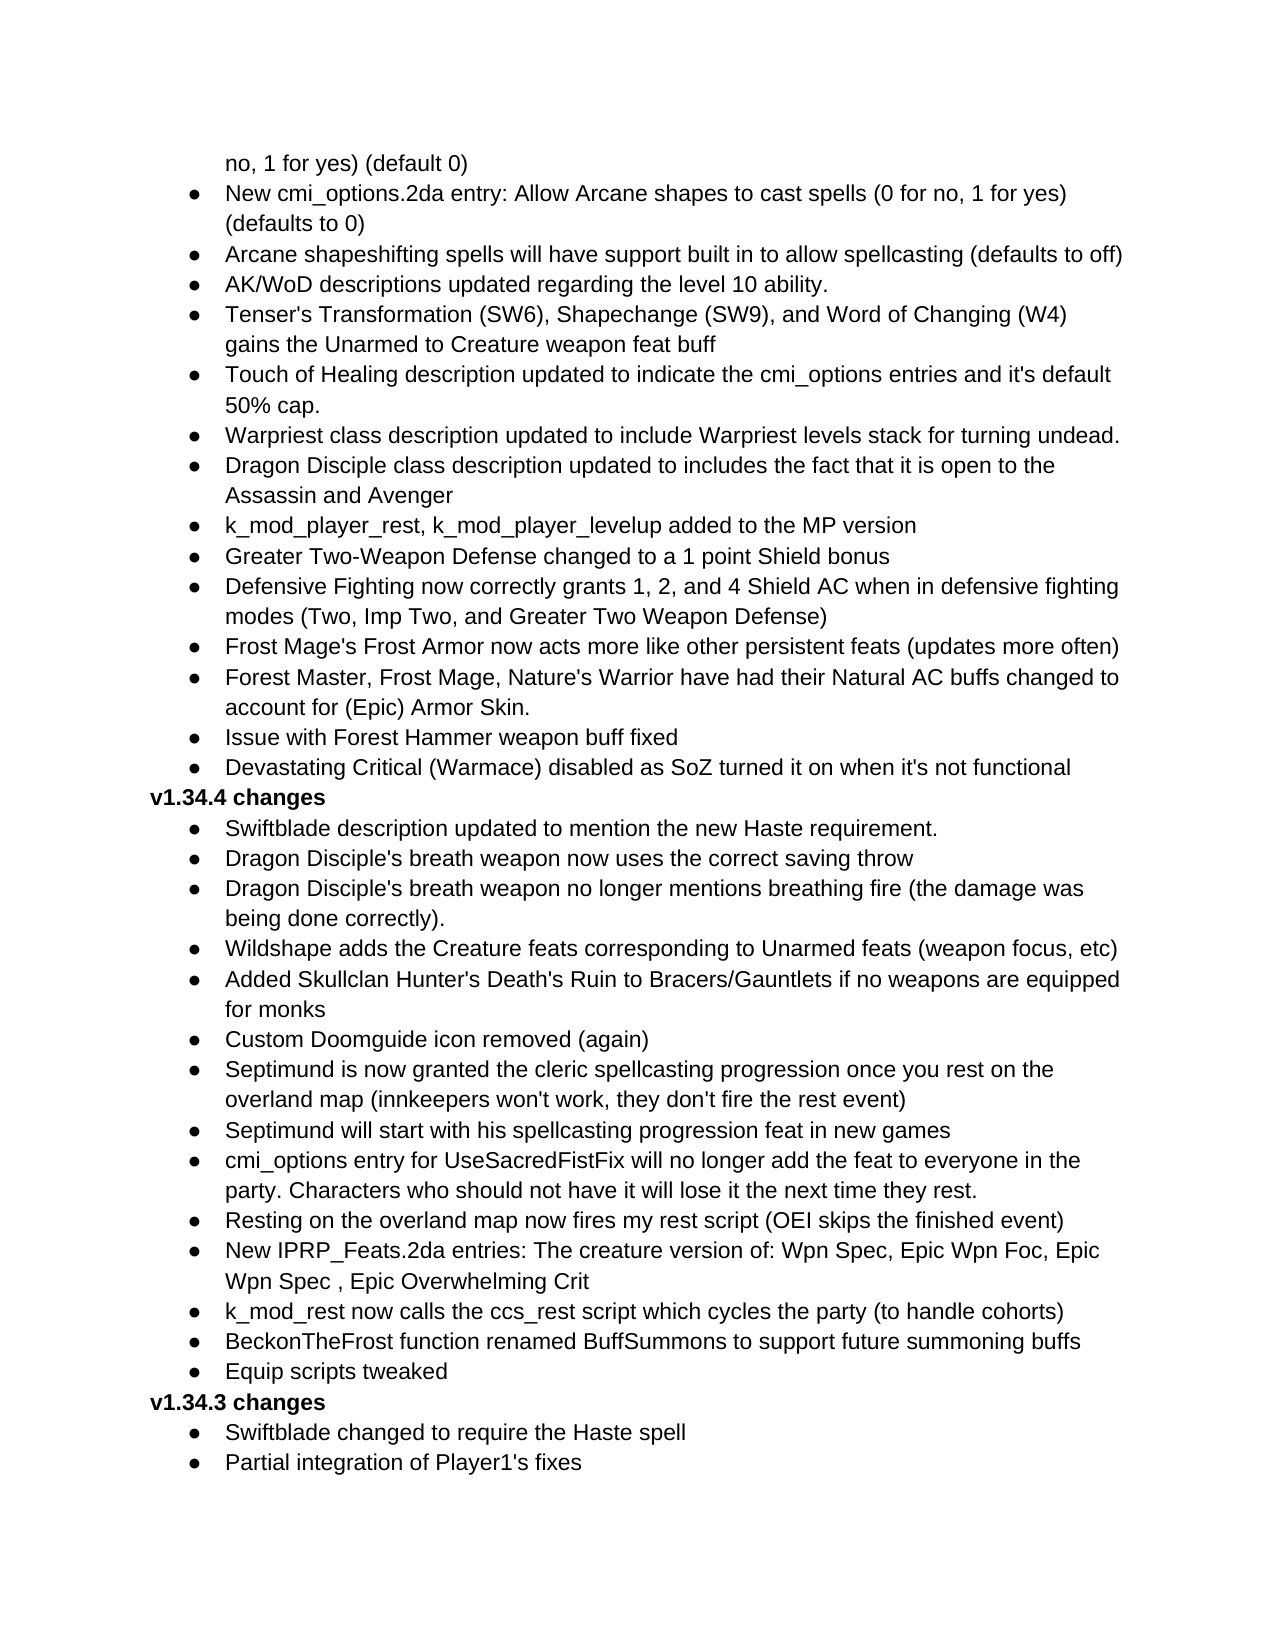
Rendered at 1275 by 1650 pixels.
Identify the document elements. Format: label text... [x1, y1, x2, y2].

list Resting on the overland map now fires my rest script (OEI skips the finished event) [187, 1207, 1125, 1234]
list Frost Mage's Frost Armor now acts more like other persistent feats (updates more often) [187, 633, 1125, 660]
list Arcane shapeshifting spells will have support built in to allow spellcasting (defaults to off) [187, 241, 1125, 267]
list k_mod_rest now calls the ccs_rest script which cycles the party (to handle cohorts) [187, 1298, 1125, 1324]
list Wildshape adds the Creature feats corresponding to Unarmed feats (weapon focus, etc) [187, 935, 1125, 962]
text v1.34.4 changes [150, 784, 1125, 811]
list Swiftblade changed to require the Haste spell [187, 1419, 1125, 1445]
list BeckonTheFrost function renamed BuffSummons to support future summoning buffs [187, 1328, 1125, 1354]
text v1.34.3 changes [150, 1388, 1125, 1415]
list Swiftblade description updated to mention the new Haste requirement. [187, 814, 1125, 841]
list Warpriest class description updated to include Warpriest levels stack for turning undead. [187, 422, 1125, 448]
list Custom Doomguide icon removed (again) [187, 1026, 1125, 1052]
list Forest Master, Frost Mage, Nature's Warrior have had their Natural AC buffs changed to account for (Epic) Armor Skin. [187, 663, 1125, 720]
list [187, 150, 1125, 176]
list Greater Two-Weapon Defense changed to a 1 point Shield bonus [187, 543, 1125, 569]
list New cmi_options.2da entry: Allow Arcane shapes to cast spells (0 for no, 1 for yes) (defaults to 0) [187, 180, 1125, 237]
list Dragon Disciple's breath weapon no longer mentions breathing fire (the damage was being done correctly). [187, 875, 1125, 932]
list cmi_options entry for UseSacredFistFix will no longer add the feat to everyone in the party. Characters who should not have it will lose it the next time they rest. [187, 1147, 1125, 1203]
list Added Skullclan Hunter's Death's Ruin to Bracers/Gauntlets if no weapons are equipped for monks [187, 966, 1125, 1022]
list Devastating Critical (Warmace) disabled as SoZ turned it on when it's not functional [187, 754, 1125, 781]
list Dragon Disciple's breath weapon now uses the correct saving throw [187, 845, 1125, 871]
list Tenser's Transformation (SW6), Shapechange (SW9), and Word of Changing (W4) gains the Unarmed to Creature weapon feat buff [187, 301, 1125, 358]
list Equip scripts tweaked [187, 1358, 1125, 1385]
list k_mod_player_rest, k_mod_player_levelup added to the MP version [187, 512, 1125, 539]
list Defensive Fighting now correctly grants 1, 2, and 4 Shield AC when in defensive fighting modes (Two, Imp Two, and Greater Two Weapon Defense) [187, 573, 1125, 629]
list Septimund will start with his spellcasting progression feat in new games [187, 1117, 1125, 1143]
list New IPRP_Feats.2da entries: The creature version of: Wpn Spec, Epic Wpn Foc, Epic Wpn Spec , Epic Overwhelming Crit [187, 1237, 1125, 1294]
list Touch of Healing description updated to indicate the cmi_options entries and it's default 50% cap. [187, 361, 1125, 418]
list Septimund is now granted the cleric spellcasting progression once you rest on the overland map (innkeepers won't work, they don't fire the rest event) [187, 1056, 1125, 1113]
list AK/WoD descriptions updated regarding the level 10 ability. [187, 271, 1125, 297]
list Partial integration of Player1's fixes [187, 1449, 1125, 1475]
list Dragon Disciple class description updated to includes the fact that it is open to the Assassin and Avenger [187, 452, 1125, 509]
list Issue with Forest Hammer weapon buff fixed [187, 724, 1125, 750]
